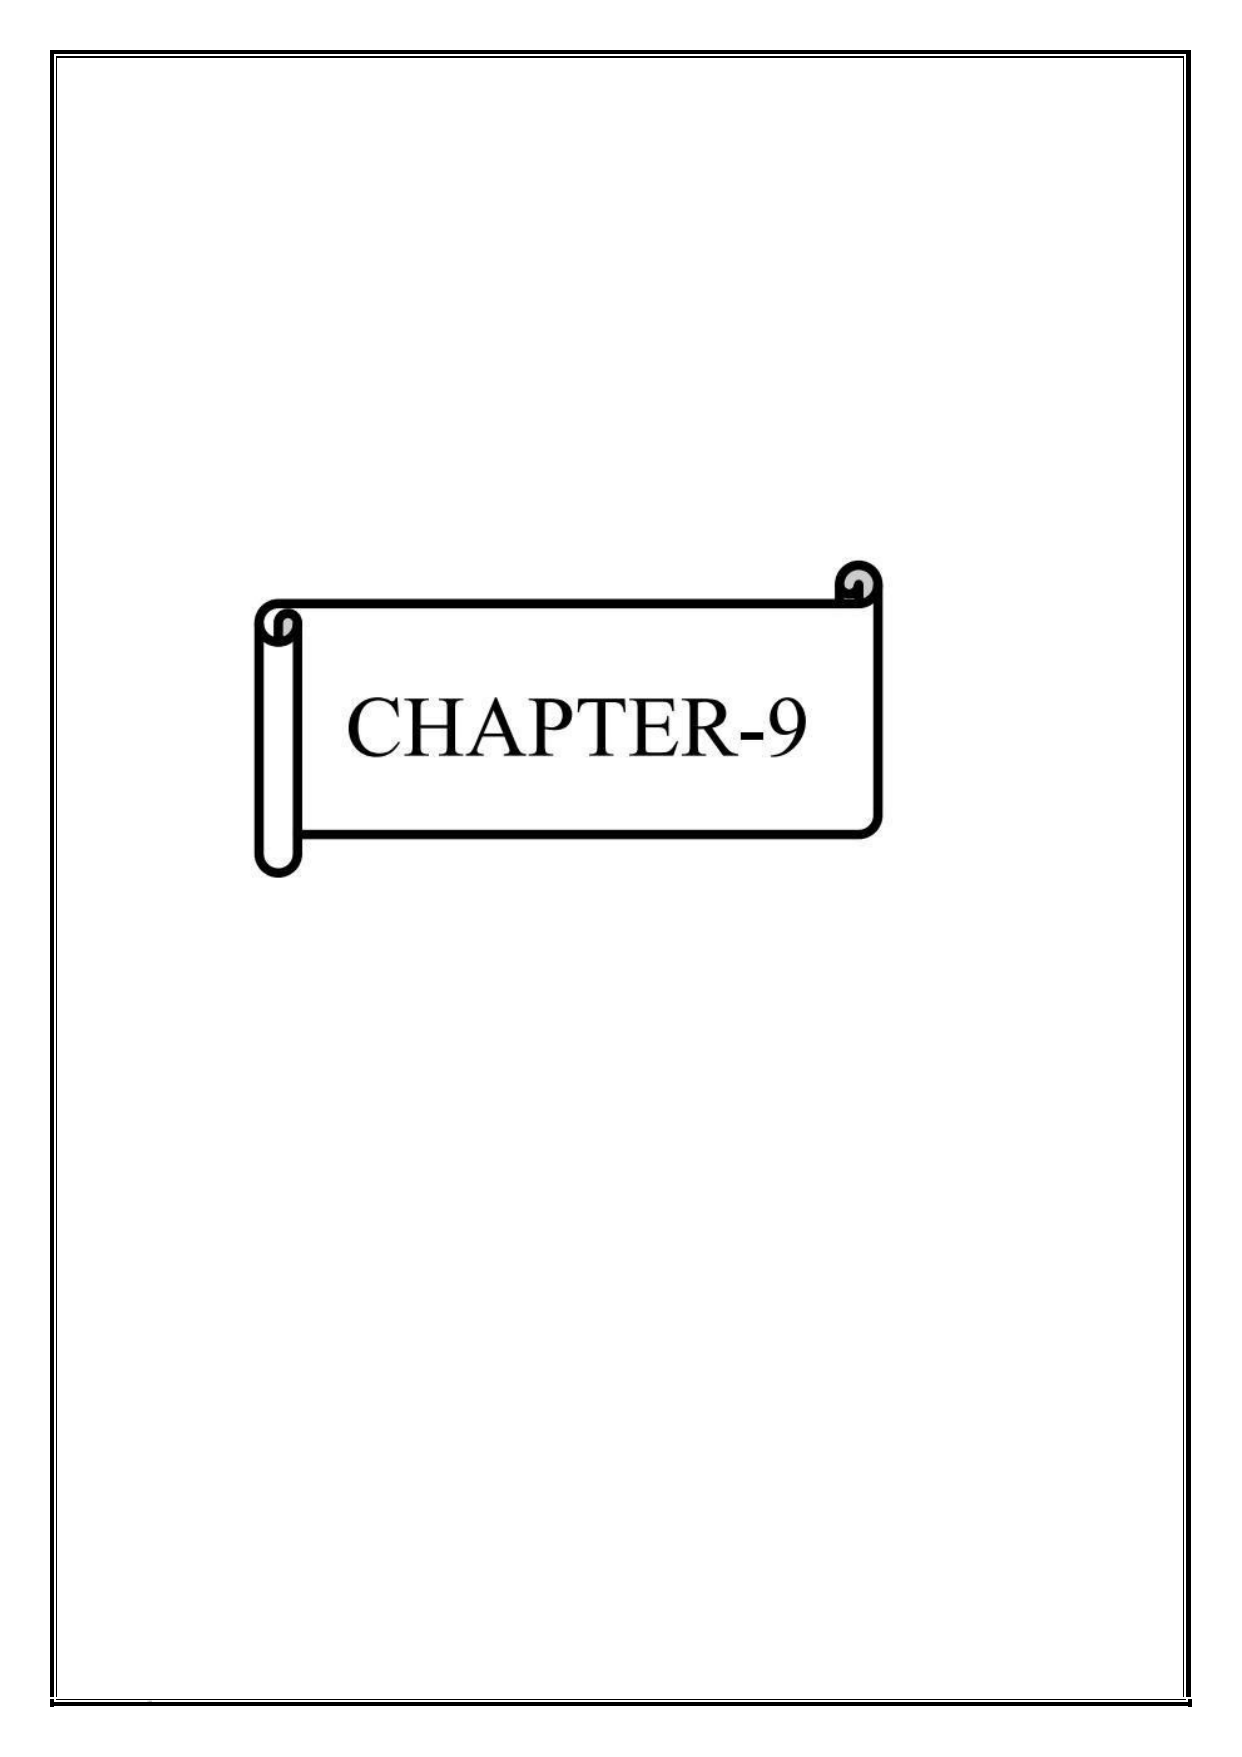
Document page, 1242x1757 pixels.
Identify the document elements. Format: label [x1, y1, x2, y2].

picture [221, 548, 915, 973]
